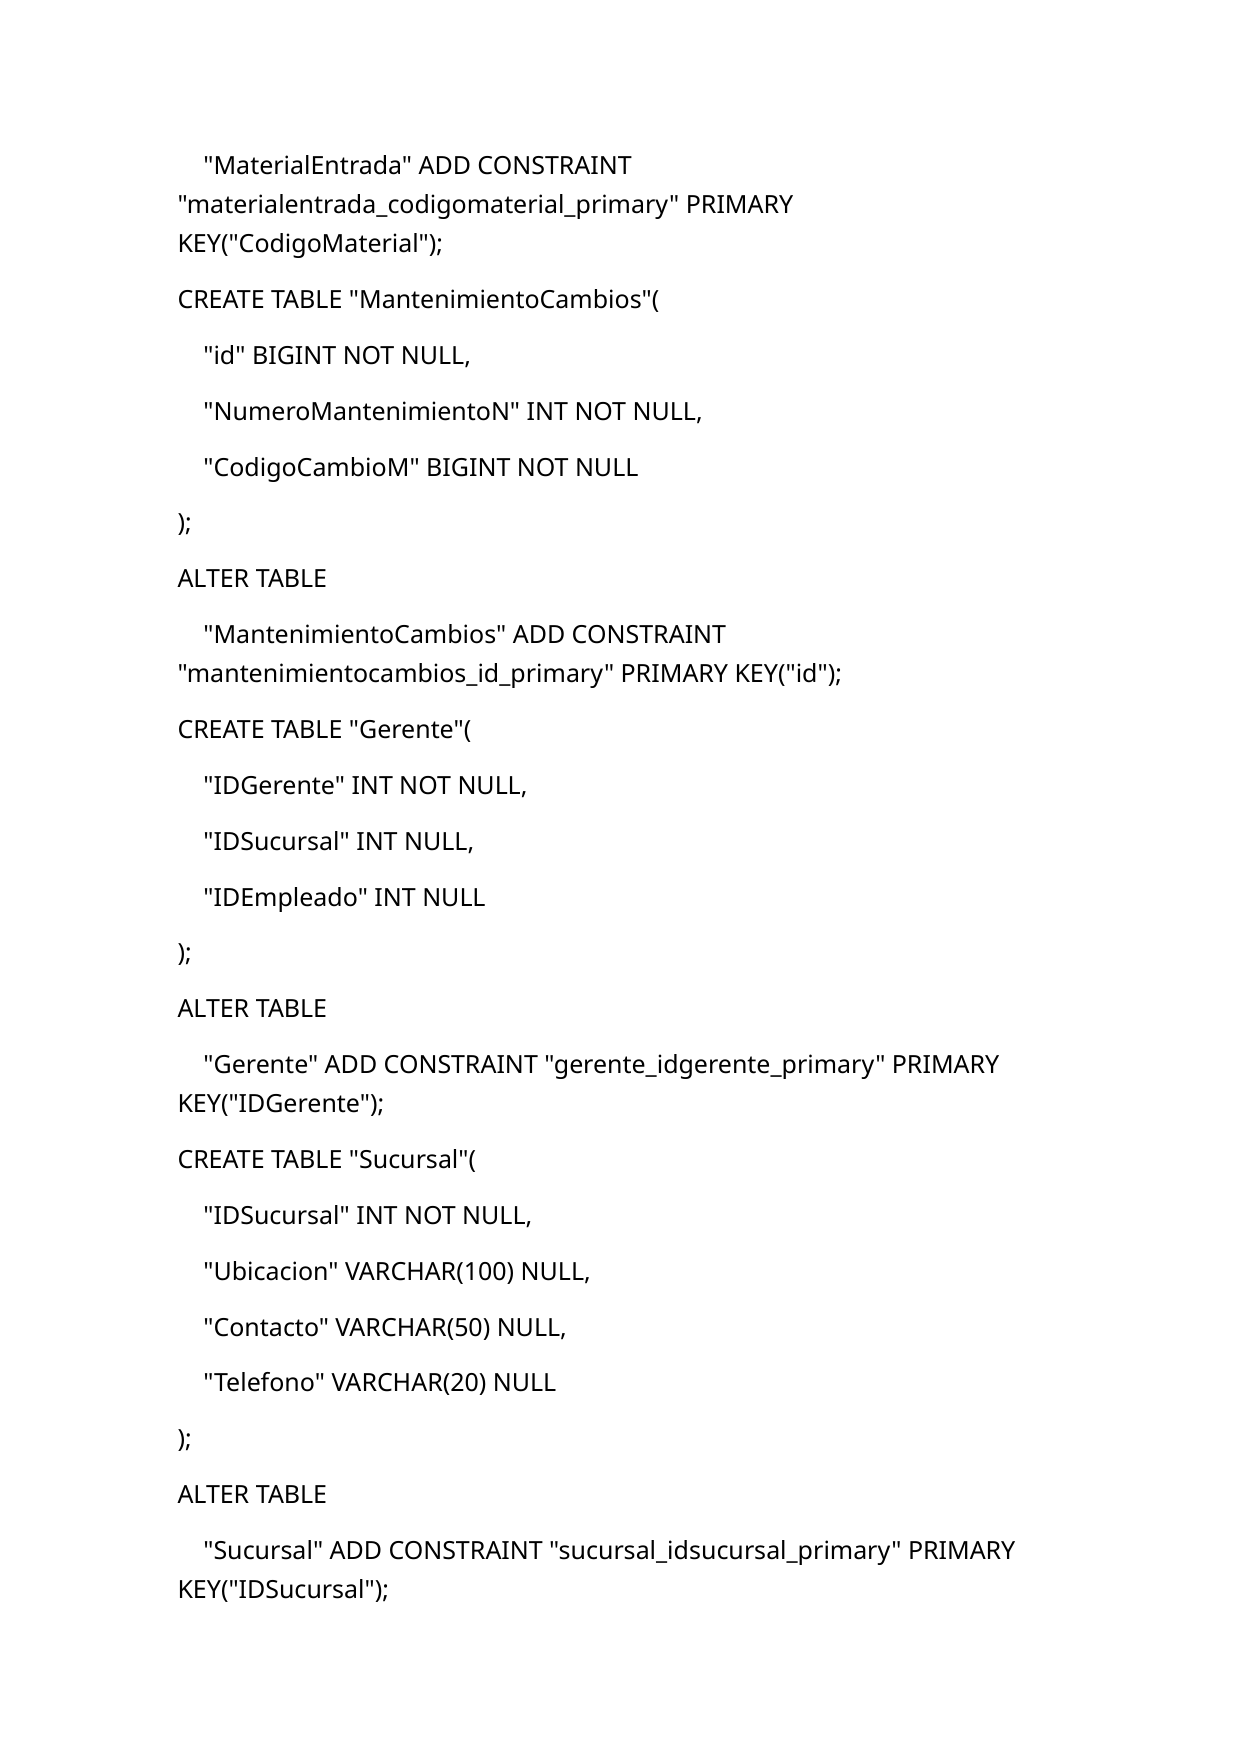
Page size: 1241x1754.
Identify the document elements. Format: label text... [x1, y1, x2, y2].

text ); [177, 935, 1063, 969]
text "Telefono" VARCHAR(20) NULL [177, 1365, 1063, 1399]
text "IDSucursal" INT NULL, [177, 823, 1063, 857]
text CREATE TABLE "Gerente"( [177, 712, 1063, 746]
text CREATE TABLE "MantenimientoCambios"( [177, 282, 1063, 316]
text "NumeroMantenimientoN" INT NOT NULL, [177, 393, 1063, 427]
text "Contacto" VARCHAR(50) NULL, [177, 1309, 1063, 1343]
text CREATE TABLE "Sucursal"( [177, 1142, 1063, 1176]
text "MantenimientoCambios" ADD CONSTRAINT "mantenimientocambios_id_primary" PRIMARY KEY("id"); [177, 617, 1063, 690]
text ALTER TABLE [177, 991, 1063, 1025]
text "Gerente" ADD CONSTRAINT "gerente_idgerente_primary" PRIMARY KEY("IDGerente"); [177, 1047, 1063, 1120]
text ); [177, 505, 1063, 539]
text "IDGerente" INT NOT NULL, [177, 768, 1063, 802]
text "id" BIGINT NOT NULL, [177, 338, 1063, 372]
text "Ubicacion" VARCHAR(100) NULL, [177, 1253, 1063, 1287]
text "MaterialEntrada" ADD CONSTRAINT "materialentrada_codigomaterial_primary" PRIMARY KEY("CodigoMaterial"); [177, 148, 1063, 260]
text ); [177, 1421, 1063, 1455]
text ALTER TABLE [177, 561, 1063, 595]
text "IDEmpleado" INT NULL [177, 879, 1063, 913]
text ALTER TABLE [177, 1477, 1063, 1511]
text "IDSucursal" INT NOT NULL, [177, 1198, 1063, 1232]
text "CodigoCambioM" BIGINT NOT NULL [177, 449, 1063, 483]
text "Sucursal" ADD CONSTRAINT "sucursal_idsucursal_primary" PRIMARY KEY("IDSucursal"); [177, 1533, 1063, 1606]
